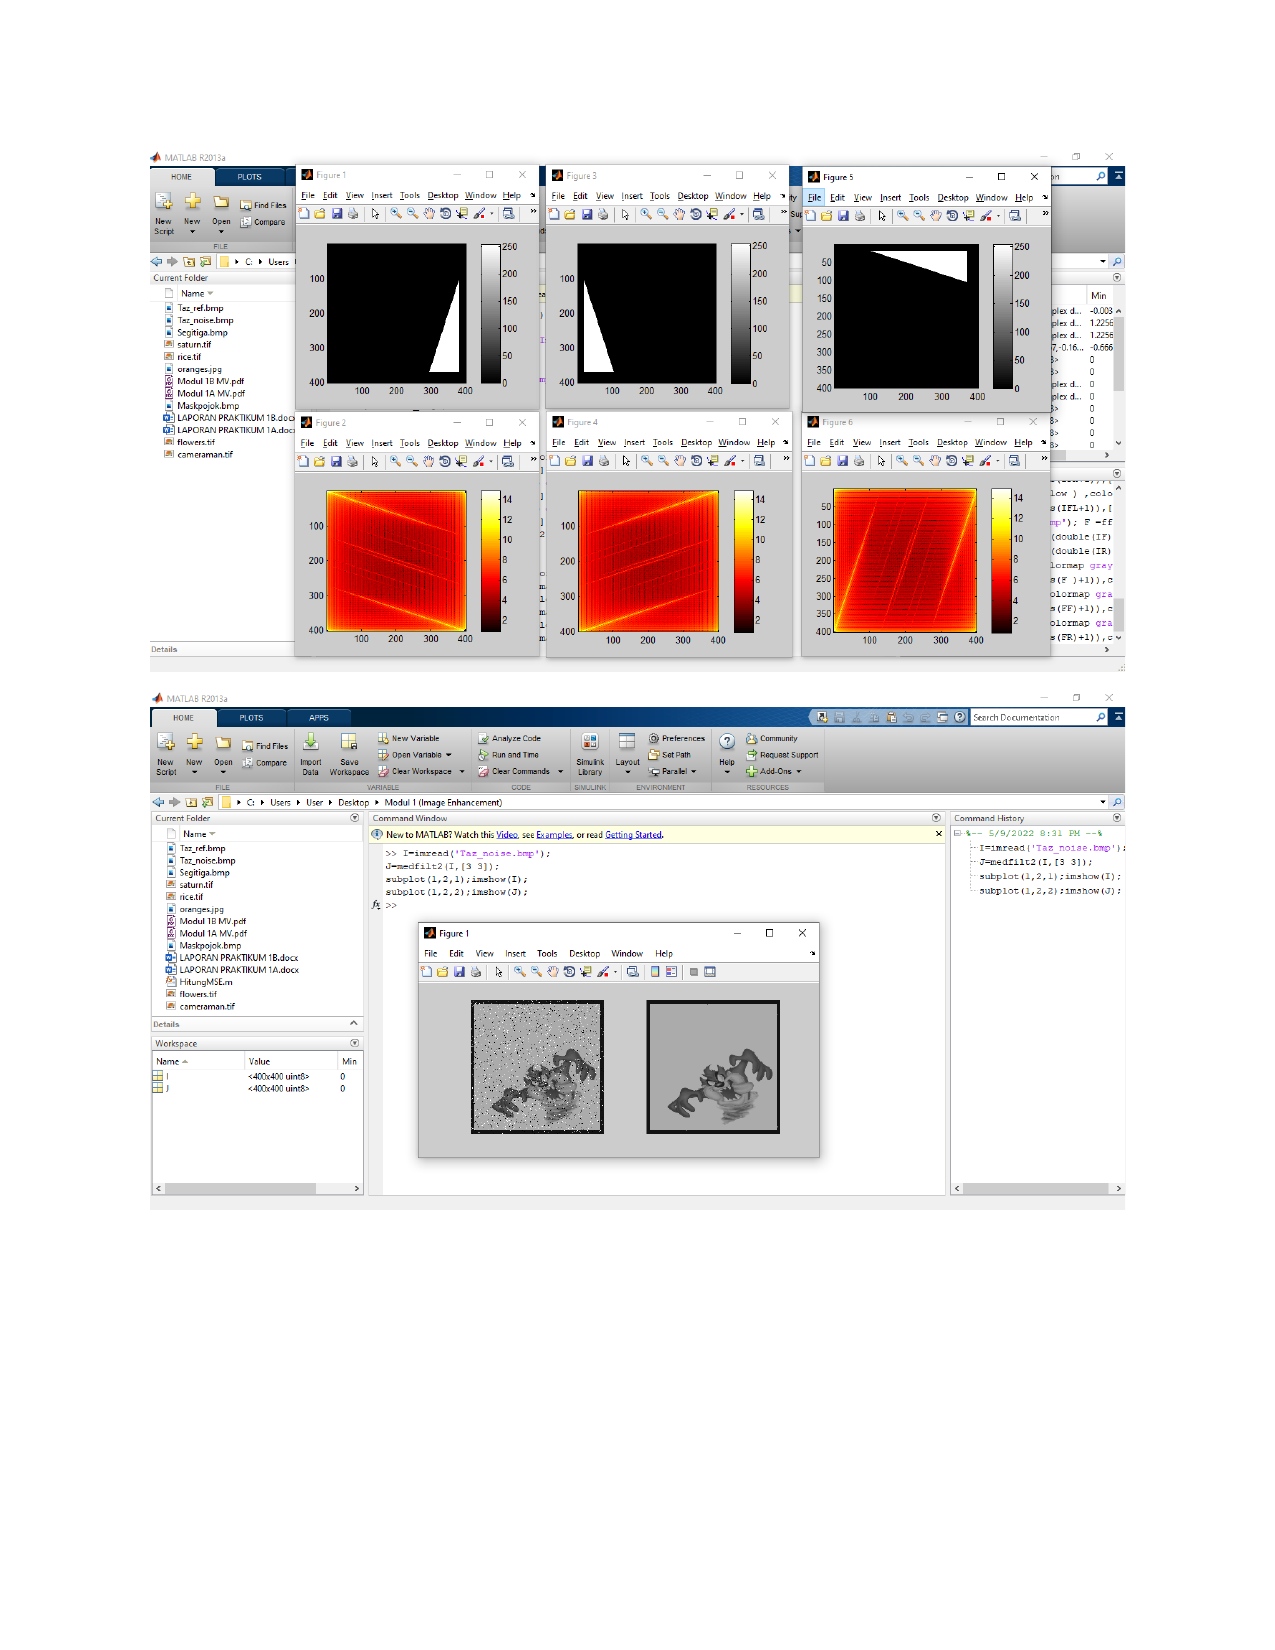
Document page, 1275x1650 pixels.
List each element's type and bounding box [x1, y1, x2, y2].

picture [150, 690, 1125, 1210]
picture [150, 150, 1125, 672]
